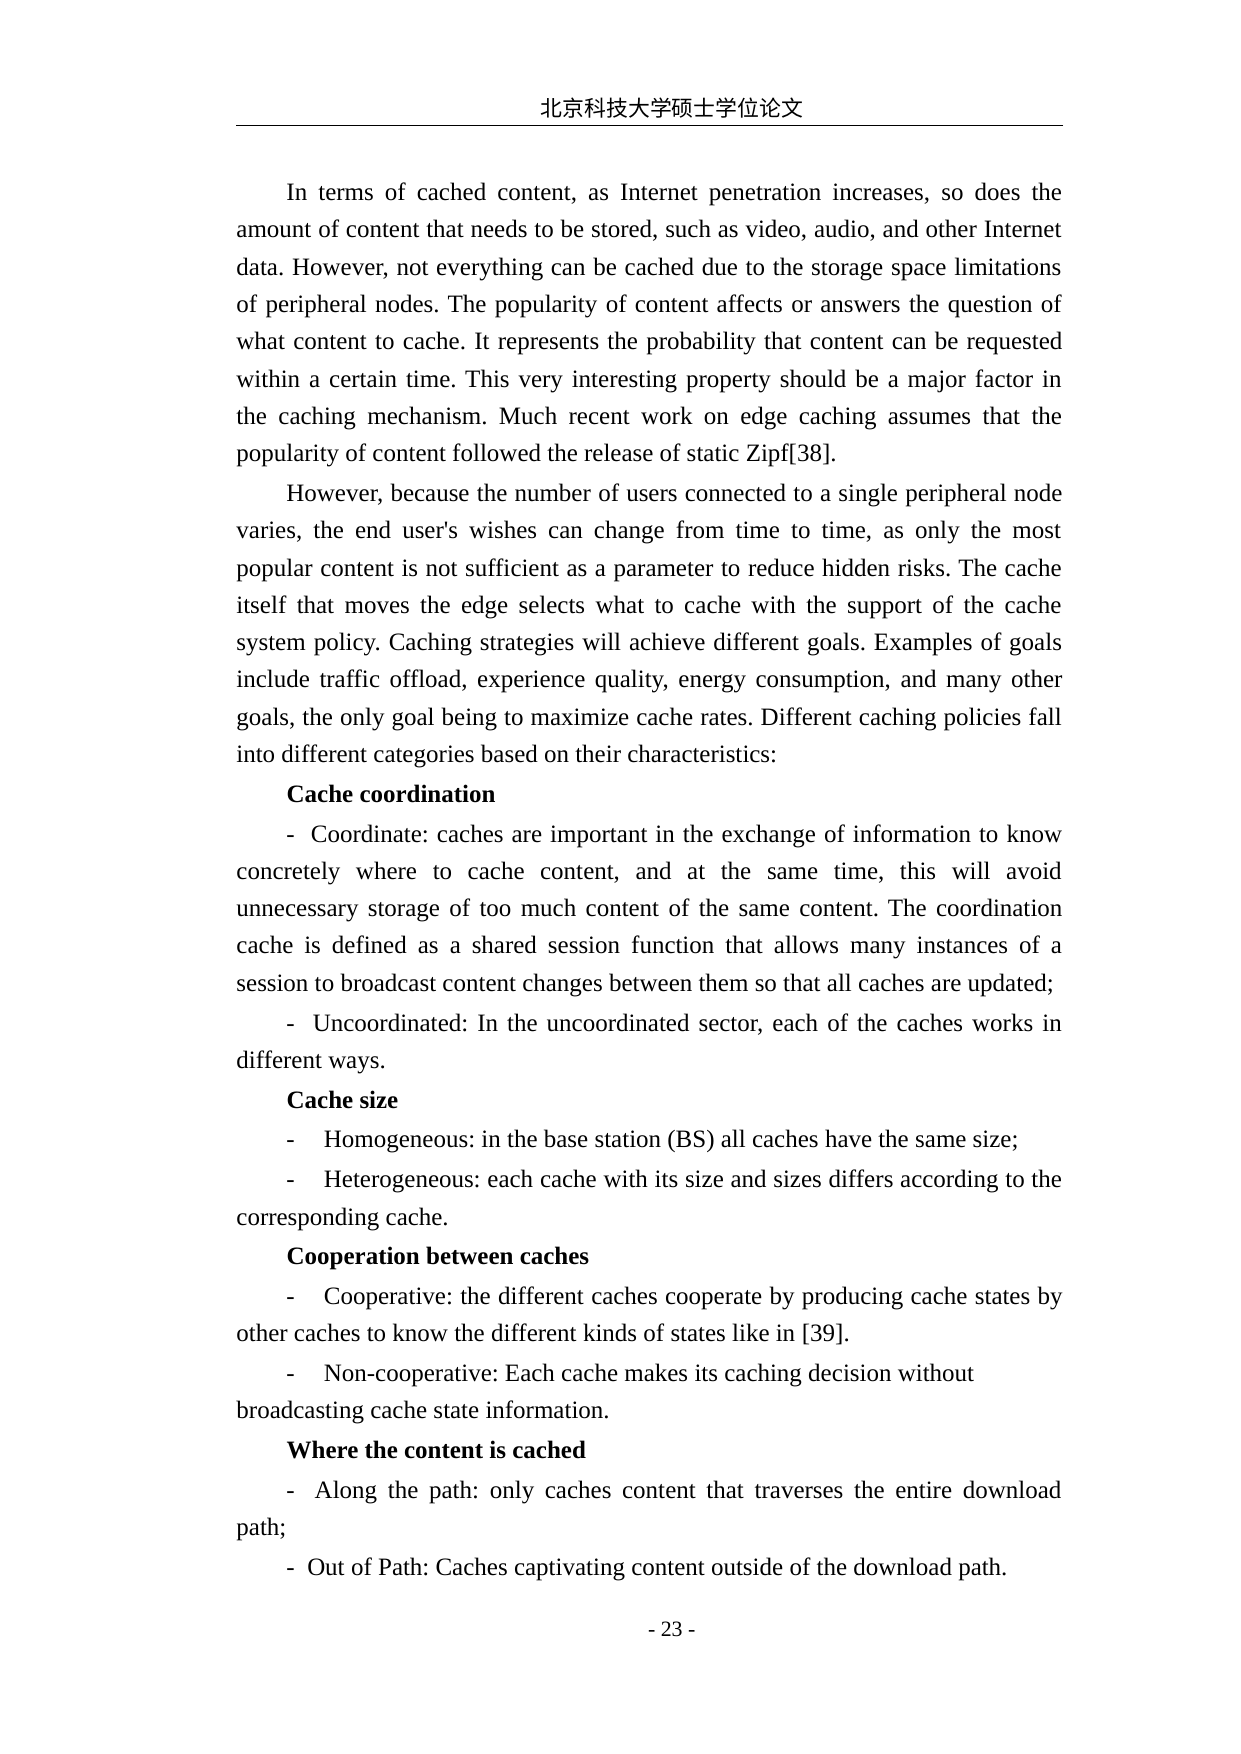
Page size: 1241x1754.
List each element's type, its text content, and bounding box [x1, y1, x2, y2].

text Where the content is cached [236, 1435, 1063, 1464]
text In terms of cached content, as Internet penetration increases, so does the amount of content that needs to be stored, such as video, audio, and other Internet data. However, not everything can be cached due to the storage space limitations of peripheral nodes. The popularity of content affects or answers the question of what content to cache. It represents the probability that content can be requested within a certain time. This very interesting property should be a major factor in the caching mechanism. Much recent work on edge caching assumes that the popularity of content followed the release of static Zipf[38]. [236, 177, 1063, 467]
text - Non-cooperative: Each cache makes its caching decision without broadcasting cache state information. [236, 1358, 1063, 1424]
text - Coordinate: caches are important in the exchange of information to know concretely where to cache content, and at the same time, this will avoid unnecessary storage of too much content of the same content. The coordination cache is defined as a shared session function that allows many instances of a session to broadcast content changes between them so that all caches are updated; [236, 819, 1063, 997]
text - Cooperative: the different caches cooperate by producing cache states by other caches to know the different kinds of states like in . [236, 1281, 1063, 1347]
text Cooperation between caches [236, 1241, 1063, 1270]
text However, because the number of users connected to a single peripheral node varies, the end user's wishes can change from time to time, as only the most popular content is not sufficient as a parameter to reduce hidden risks. The cache itself that moves the edge selects what to cache with the support of the cache system policy. Caching strategies will achieve different goals. Examples of goals include traffic offload, experience quality, energy consumption, and many other goals, the only goal being to maximize cache rates. Different caching policies fall into different categories based on their characteristics: [236, 478, 1063, 768]
text - Along the path: only caches content that traverses the entire download path; [236, 1475, 1063, 1541]
text - Uncoordinated: In the uncoordinated sector, each of the caches works in different ways. [236, 1008, 1063, 1074]
text - Out of Path: Caches captivating content outside of the download path. [236, 1552, 1063, 1581]
text Cache coordination [236, 779, 1063, 808]
text - Heterogeneous: each cache with its size and sizes differs according to the corresponding cache. [236, 1164, 1063, 1230]
text Cache size [236, 1085, 1063, 1113]
text - Homogeneous: in the base station (BS) all caches have the same size; [236, 1124, 1063, 1153]
